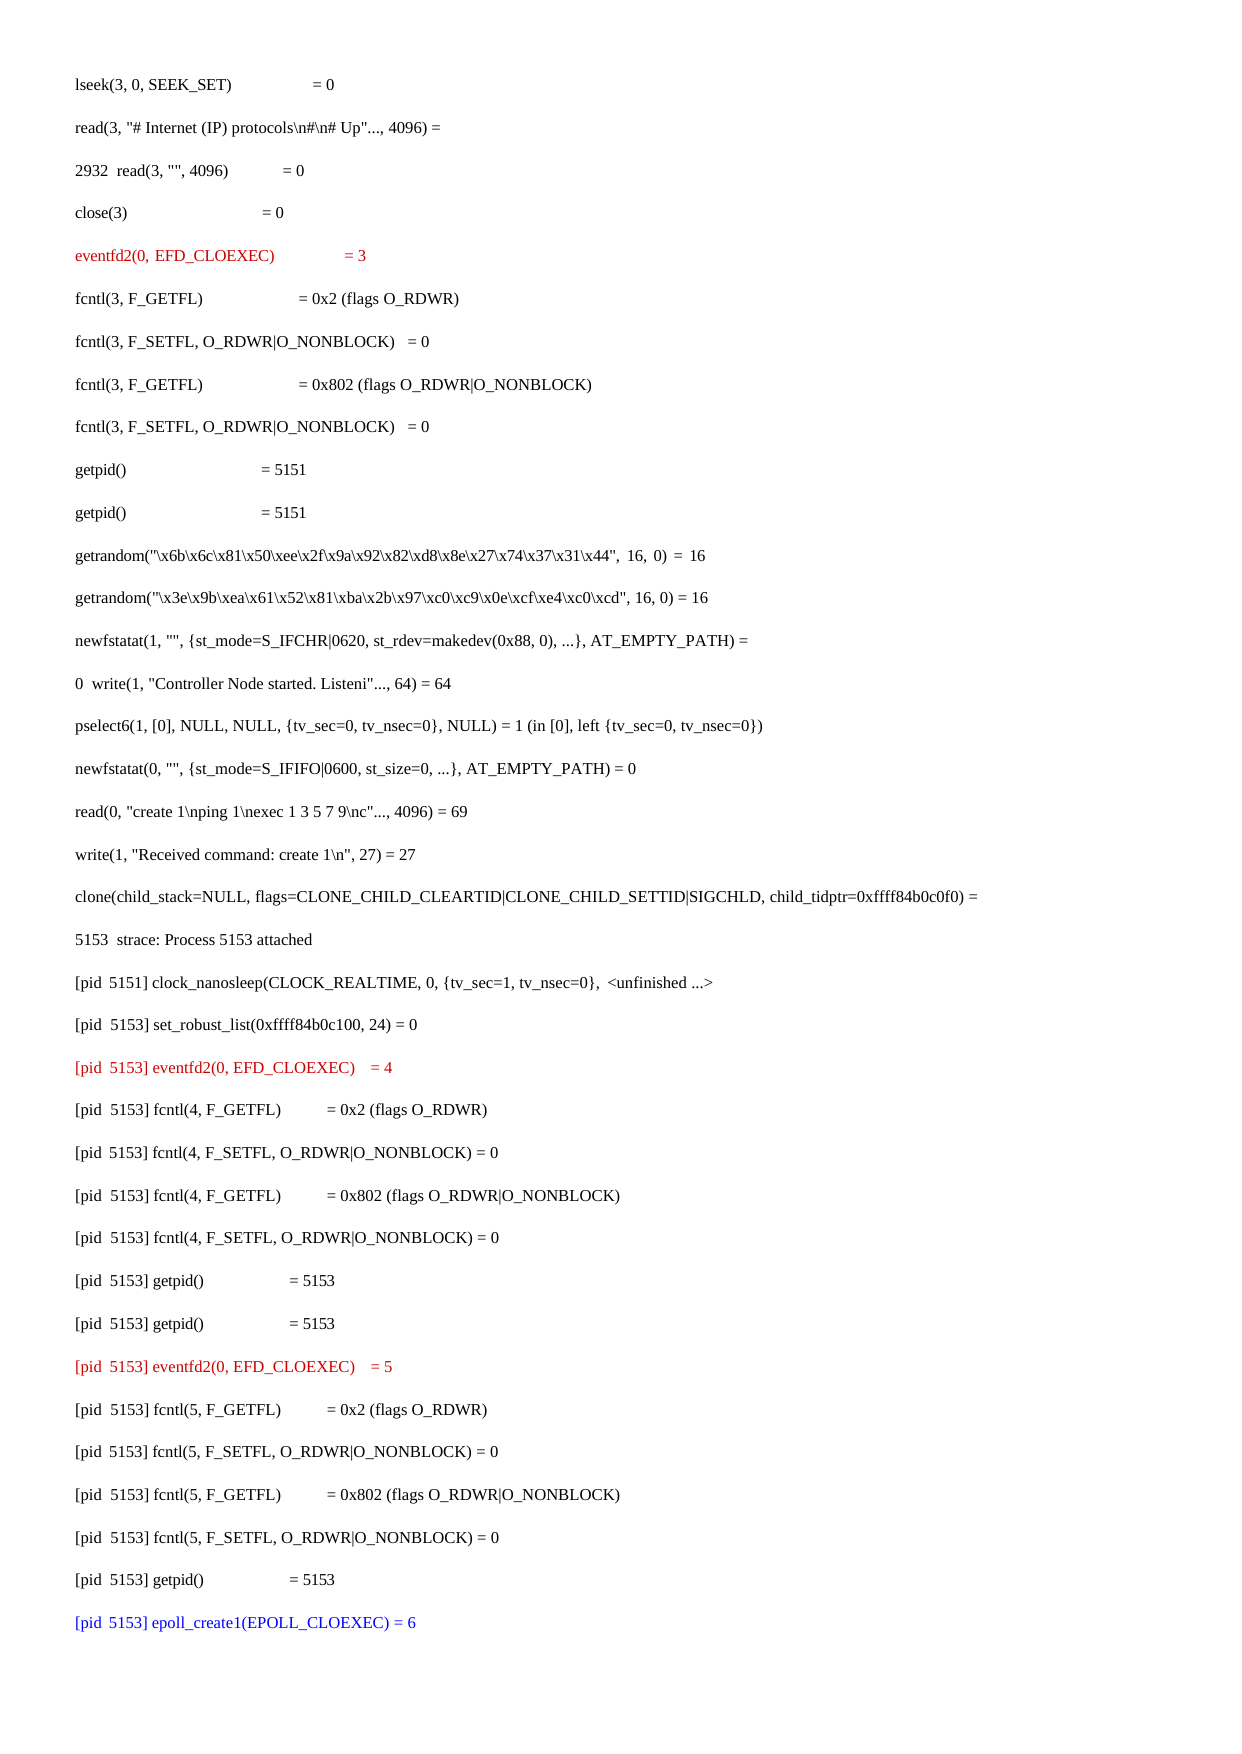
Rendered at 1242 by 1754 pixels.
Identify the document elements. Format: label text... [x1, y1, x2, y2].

text getrandom("\x6b\x6c\x81\x50\xee\x2f\x9a\x92\x82\xd8\x8e\x27\x74\x37\x31\x44", 16, 0) = 16 [75, 545, 1183, 564]
text [pid 5153] getpid() = 5153 [75, 1271, 1183, 1290]
text fcntl(3, F_GETFL) = 0x802 (flags O_RDWR|O_NONBLOCK) fcntl(3, F_SETFL, O_RDWR|O_NONBLOCK) = 0 [75, 374, 592, 436]
text [pid 5153] fcntl(4, F_GETFL) = 0x802 (flags O_RDWR|O_NONBLOCK) [pid 5153] fcntl(4, F_SETFL, O_RDWR|O_NONBLOCK) = 0 [75, 1186, 620, 1247]
text getrandom("\x3e\x9b\xea\x61\x52\x81\xba\x2b\x97\xc0\xc9\x0e\xcf\xe4\xc0\xcd", 16, 0) = 16 newfstatat(1, "", {st_mode=S_IFCHR|0620, st_rdev=makedev(0x88, 0), ...}, AT_EMPTY_PATH) = 0 write(1, "Controller Node started. Listeni"..., 64) = 64 [75, 588, 755, 693]
text [pid 5153] fcntl(5, F_GETFL) = 0x2 (flags O_RDWR) [pid 5153] fcntl(5, F_SETFL, O_RDWR|O_NONBLOCK) = 0 [75, 1399, 499, 1461]
text [pid 5153] eventfd2(0, EFD_CLOEXEC) = 5 [75, 1357, 1183, 1376]
text [pid 5151] clock_nanosleep(CLOCK_REALTIME, 0, {tv_sec=1, tv_nsec=0}, <unfinished ...> [pid 5153] set_robust_list(0xffff84b0c100, 24) = 0 [75, 972, 728, 1034]
text clone(child_stack=NULL, flags=CLONE_CHILD_CLEARTID|CLONE_CHILD_SETTID|SIGCHLD, child_tidptr=0xffff84b0c0f0) = 5153 strace: Process 5153 attached [75, 887, 1013, 949]
text getpid() = 5151 [75, 502, 1183, 522]
text [pid 5153] eventfd2(0, EFD_CLOEXEC) = 4 [75, 1058, 1183, 1077]
text [pid 5153] fcntl(4, F_GETFL) = 0x2 (flags O_RDWR) [pid 5153] fcntl(4, F_SETFL, O_RDWR|O_NONBLOCK) = 0 [75, 1100, 499, 1162]
text read(0, "create 1\nping 1\nexec 1 3 5 7 9\nc"..., 4096) = 69 write(1, "Received command: create 1\n", 27) = 27 [75, 802, 492, 863]
text [pid 5153] getpid() = 5153 [75, 1314, 1183, 1333]
text [pid 5153] fcntl(5, F_GETFL) = 0x802 (flags O_RDWR|O_NONBLOCK) [pid 5153] fcntl(5, F_SETFL, O_RDWR|O_NONBLOCK) = 0 [75, 1485, 620, 1547]
text close(3) = 0 [75, 203, 1183, 222]
text eventfd2(0, EFD_CLOEXEC) = 3 [75, 246, 1183, 265]
text [pid 5153] epoll_create1(EPOLL_CLOEXEC) = 6 [75, 1613, 1183, 1632]
text lseek(3, 0, SEEK_SET) = 0 [75, 75, 1183, 94]
text getpid() = 5151 [75, 460, 1183, 479]
text pselect6(1, [0], NULL, NULL, {tv_sec=0, tv_nsec=0}, NULL) = 1 (in [0], left {tv_sec=0, tv_nsec=0}) newfstatat(0, "", {st_mode=S_IFIFO|0600, st_size=0, ...}, AT_EMPTY_PATH) = 0 [75, 716, 803, 778]
text read(3, "# Internet (IP) protocols\n#\n# Up"..., 4096) = 2932 read(3, "", 4096) = 0 [75, 118, 478, 180]
text [pid 5153] getpid() = 5153 [75, 1570, 1183, 1589]
text fcntl(3, F_GETFL) = 0x2 (flags O_RDWR) fcntl(3, F_SETFL, O_RDWR|O_NONBLOCK) = 0 [75, 289, 459, 351]
